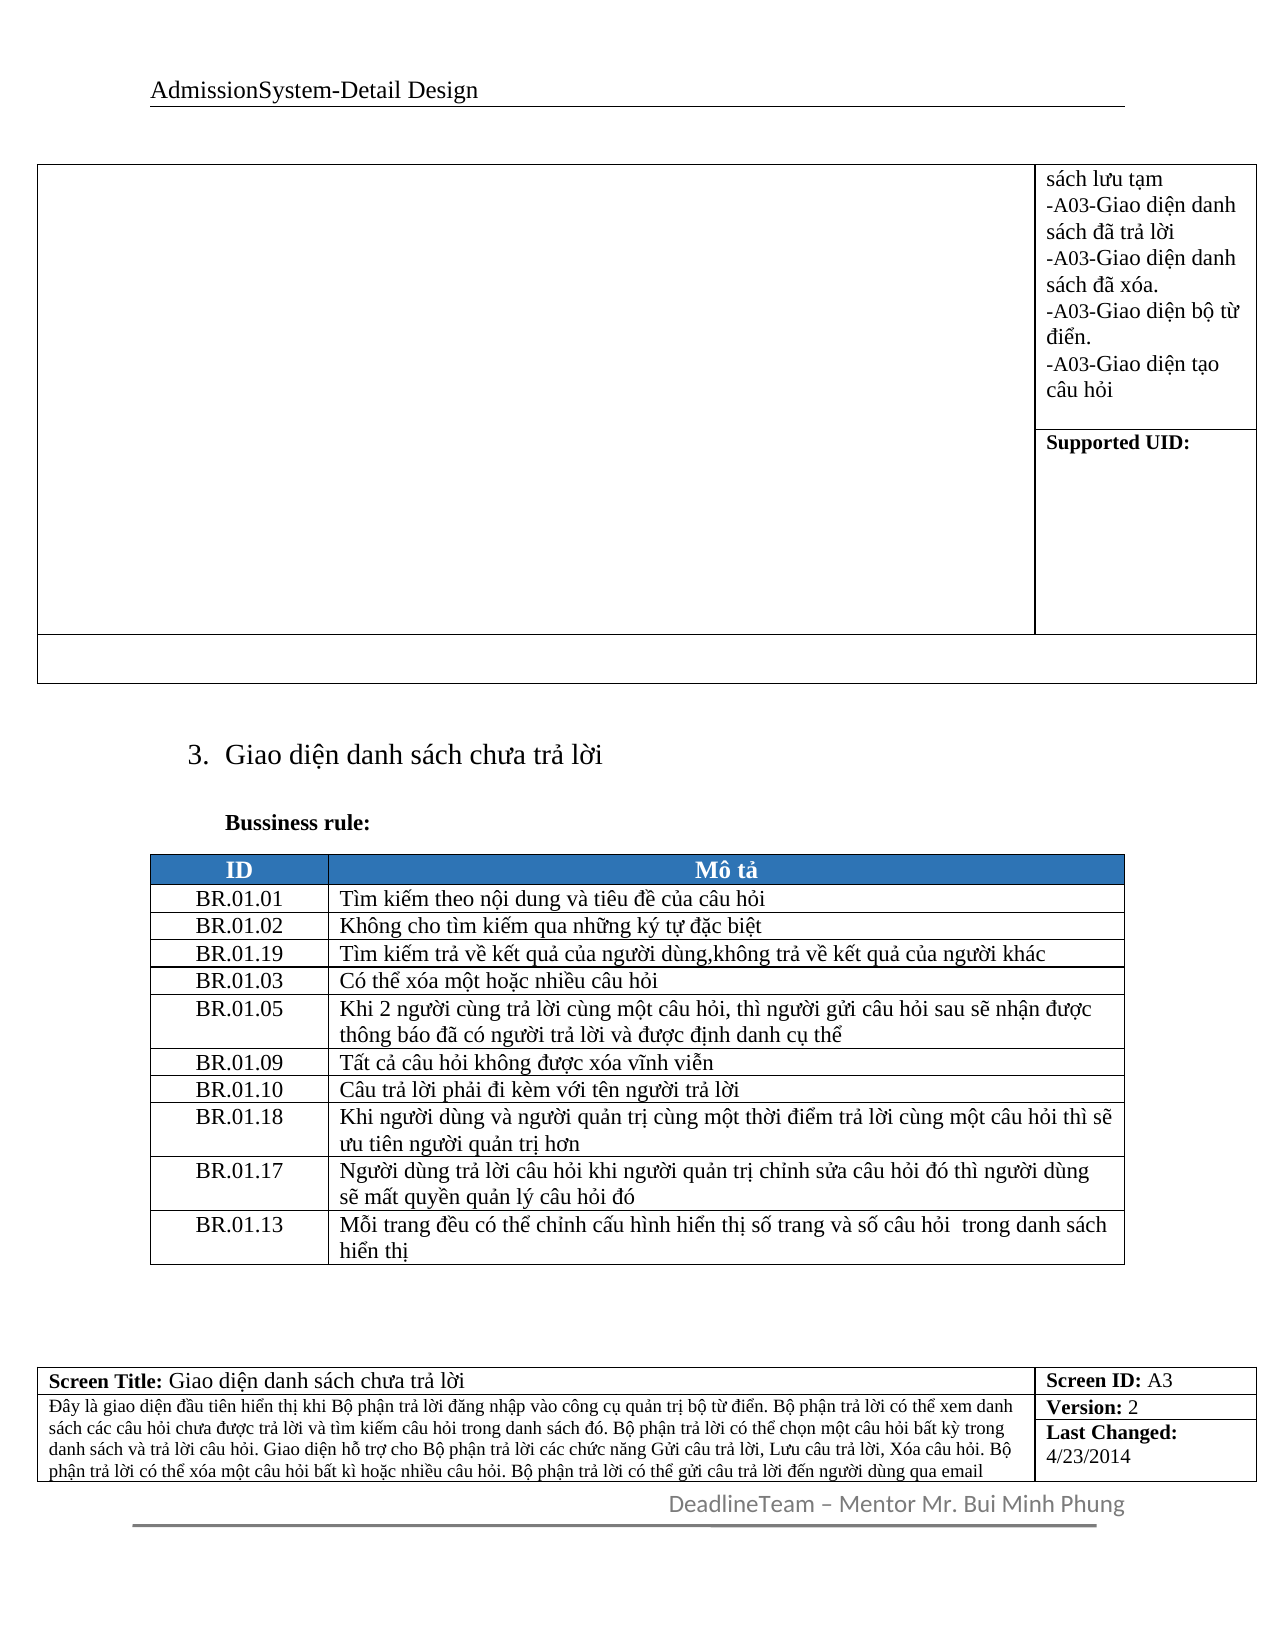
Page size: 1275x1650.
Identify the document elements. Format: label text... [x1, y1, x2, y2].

table_cell BR.01.13 [151, 1211, 328, 1263]
table_header Screen Title: Giao diện danh sách chưa trả lời [38, 1368, 1034, 1394]
table_cell BR.01.18 [151, 1103, 328, 1156]
table_cell BR.01.10 [151, 1076, 328, 1102]
table_cell [38, 635, 1256, 683]
table_cell Người dùng trả lời câu hỏi khi người quản trị chỉnh sửa câu hỏi đó thì người dùng sẽ mất quyền quản lý câu hỏi đó [329, 1157, 1124, 1210]
table_cell Last Changed: 4/23/2014 [1036, 1420, 1256, 1481]
table_cell Khi 2 người cùng trả lời cùng một câu hỏi, thì người gửi câu hỏi sau sẽ nhận được thông báo đã có người trả lời và được định danh cụ thể [329, 995, 1124, 1047]
table_cell BR.01.17 [151, 1157, 328, 1210]
table_header Screen ID: A3 [1036, 1368, 1256, 1394]
table_header ID [151, 855, 328, 884]
table_cell Tìm kiếm theo nội dung và tiêu đề của câu hỏi [329, 885, 1124, 912]
table_cell Tất cả câu hỏi không được xóa vĩnh viễn [329, 1049, 1124, 1075]
table_cell Không cho tìm kiếm qua những ký tự đặc biệt [329, 913, 1124, 939]
list Bussiness rule: [225, 809, 1125, 836]
table_cell Có thể xóa một hoặc nhiều câu hỏi [329, 968, 1124, 994]
table_cell BR.01.09 [151, 1049, 328, 1075]
table_cell Câu trả lời phải đi kèm với tên người trả lời [329, 1076, 1124, 1102]
table_cell Khi người dùng và người quản trị cùng một thời điểm trả lời cùng một câu hỏi thì sẽ ưu tiên người quản trị hơn [329, 1103, 1124, 1156]
table_cell Supported UID: [1036, 430, 1256, 634]
table_cell Mỗi trang đều có thể chỉnh cấu hình hiển thị số trang và số câu hỏi trong danh sách hiển thị [329, 1211, 1124, 1263]
table_header Mô tả [329, 855, 1124, 884]
table_cell BR.01.05 [151, 995, 328, 1047]
list Giao diện danh sách chưa trả lời [187, 737, 1125, 771]
table_cell BR.01.19 [151, 940, 328, 966]
table_cell BR.01.02 [151, 913, 328, 939]
table_cell Version: 2 [1036, 1395, 1256, 1419]
table_cell BR.01.01 [151, 885, 328, 912]
table_cell Tìm kiếm trả về kết quả của người dùng,không trả về kết quả của người khác [329, 940, 1124, 966]
table_cell BR.01.03 [151, 968, 328, 994]
